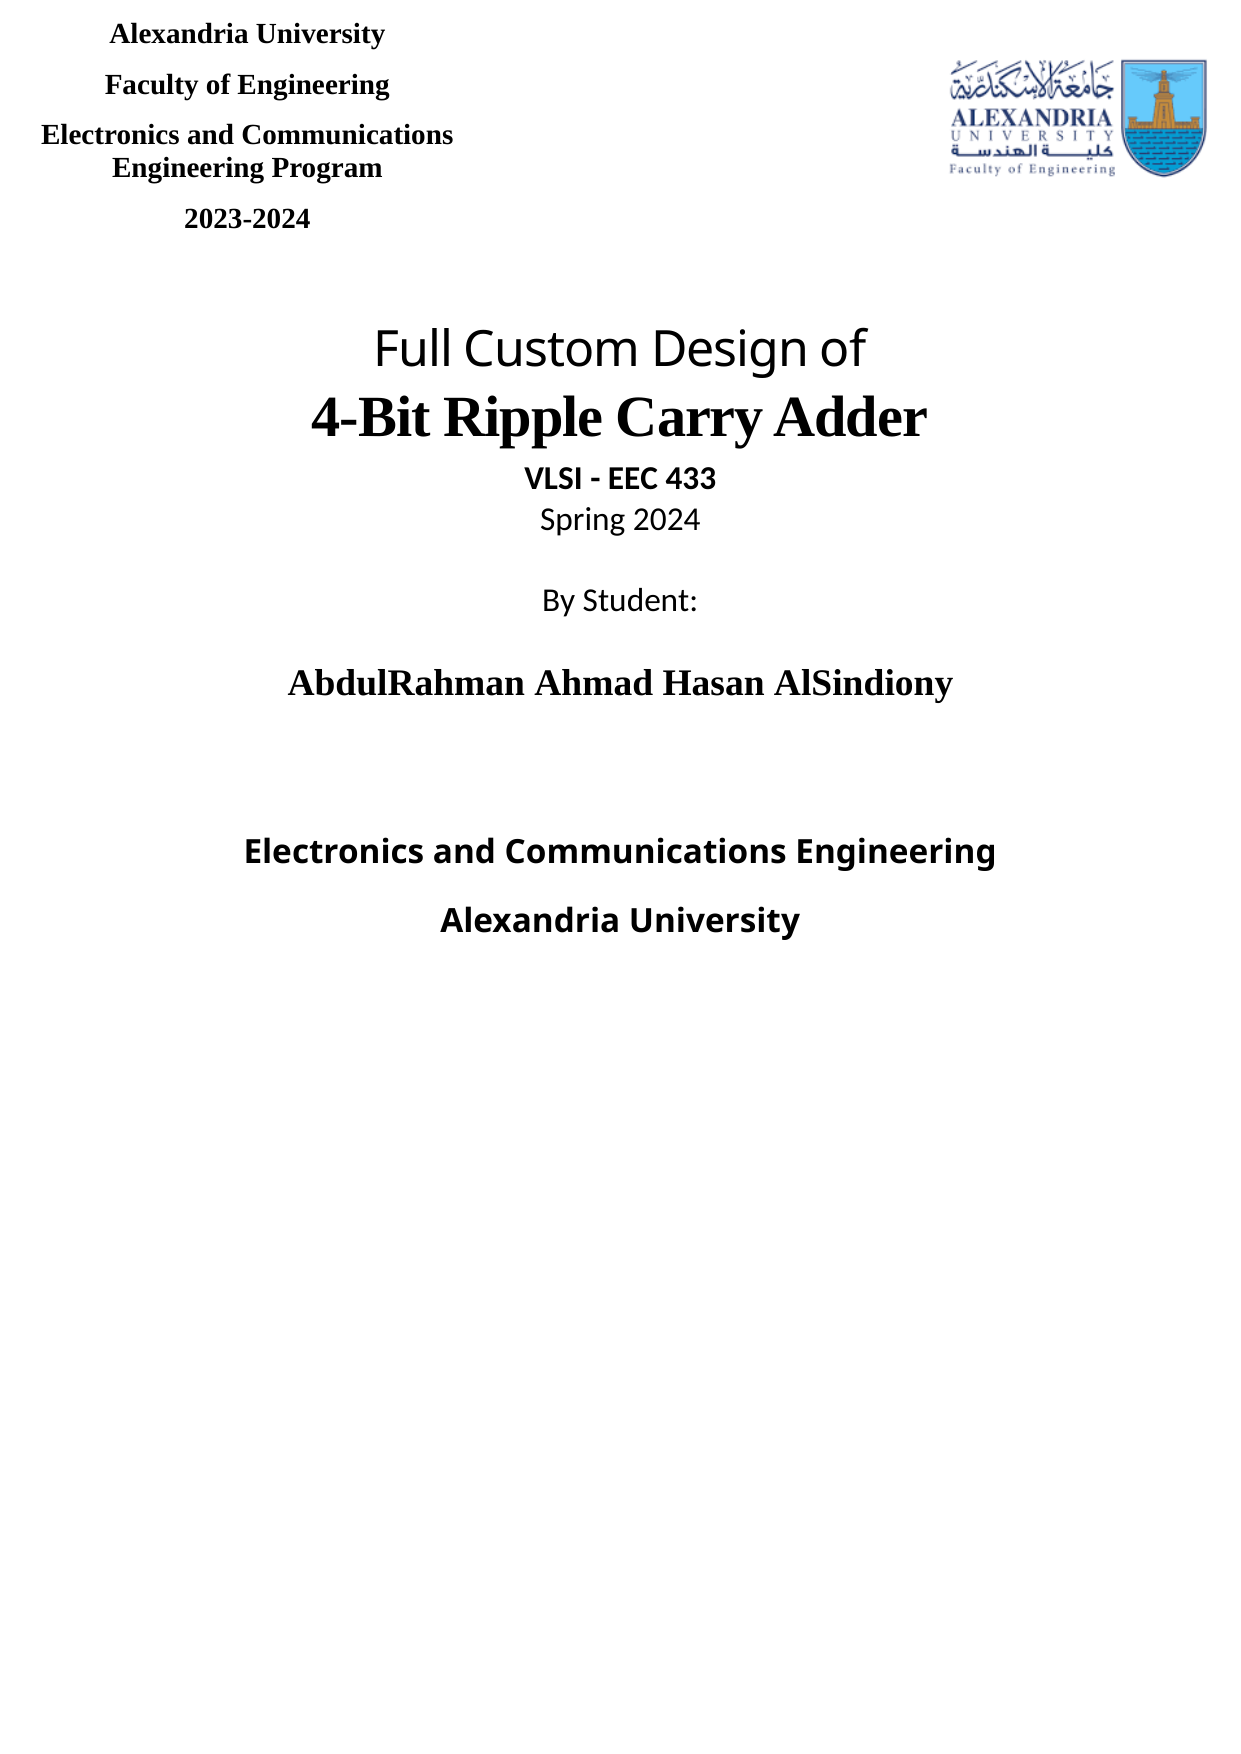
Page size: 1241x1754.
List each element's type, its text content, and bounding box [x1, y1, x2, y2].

text Alexandria University [75, 897, 1165, 943]
title Full Custom Design of [75, 313, 1165, 382]
text Spring 2024 [75, 498, 1165, 538]
text Electronics and Communications Engineering [75, 828, 1165, 874]
text AbdulRahman Ahmad Hasan AlSindiony [75, 661, 1165, 704]
text VLSI - EEC 433 [75, 457, 1165, 498]
title 4-Bit Ripple Carry Adder [75, 382, 1165, 449]
picture [928, 42, 1220, 190]
text By Student: [75, 579, 1165, 620]
